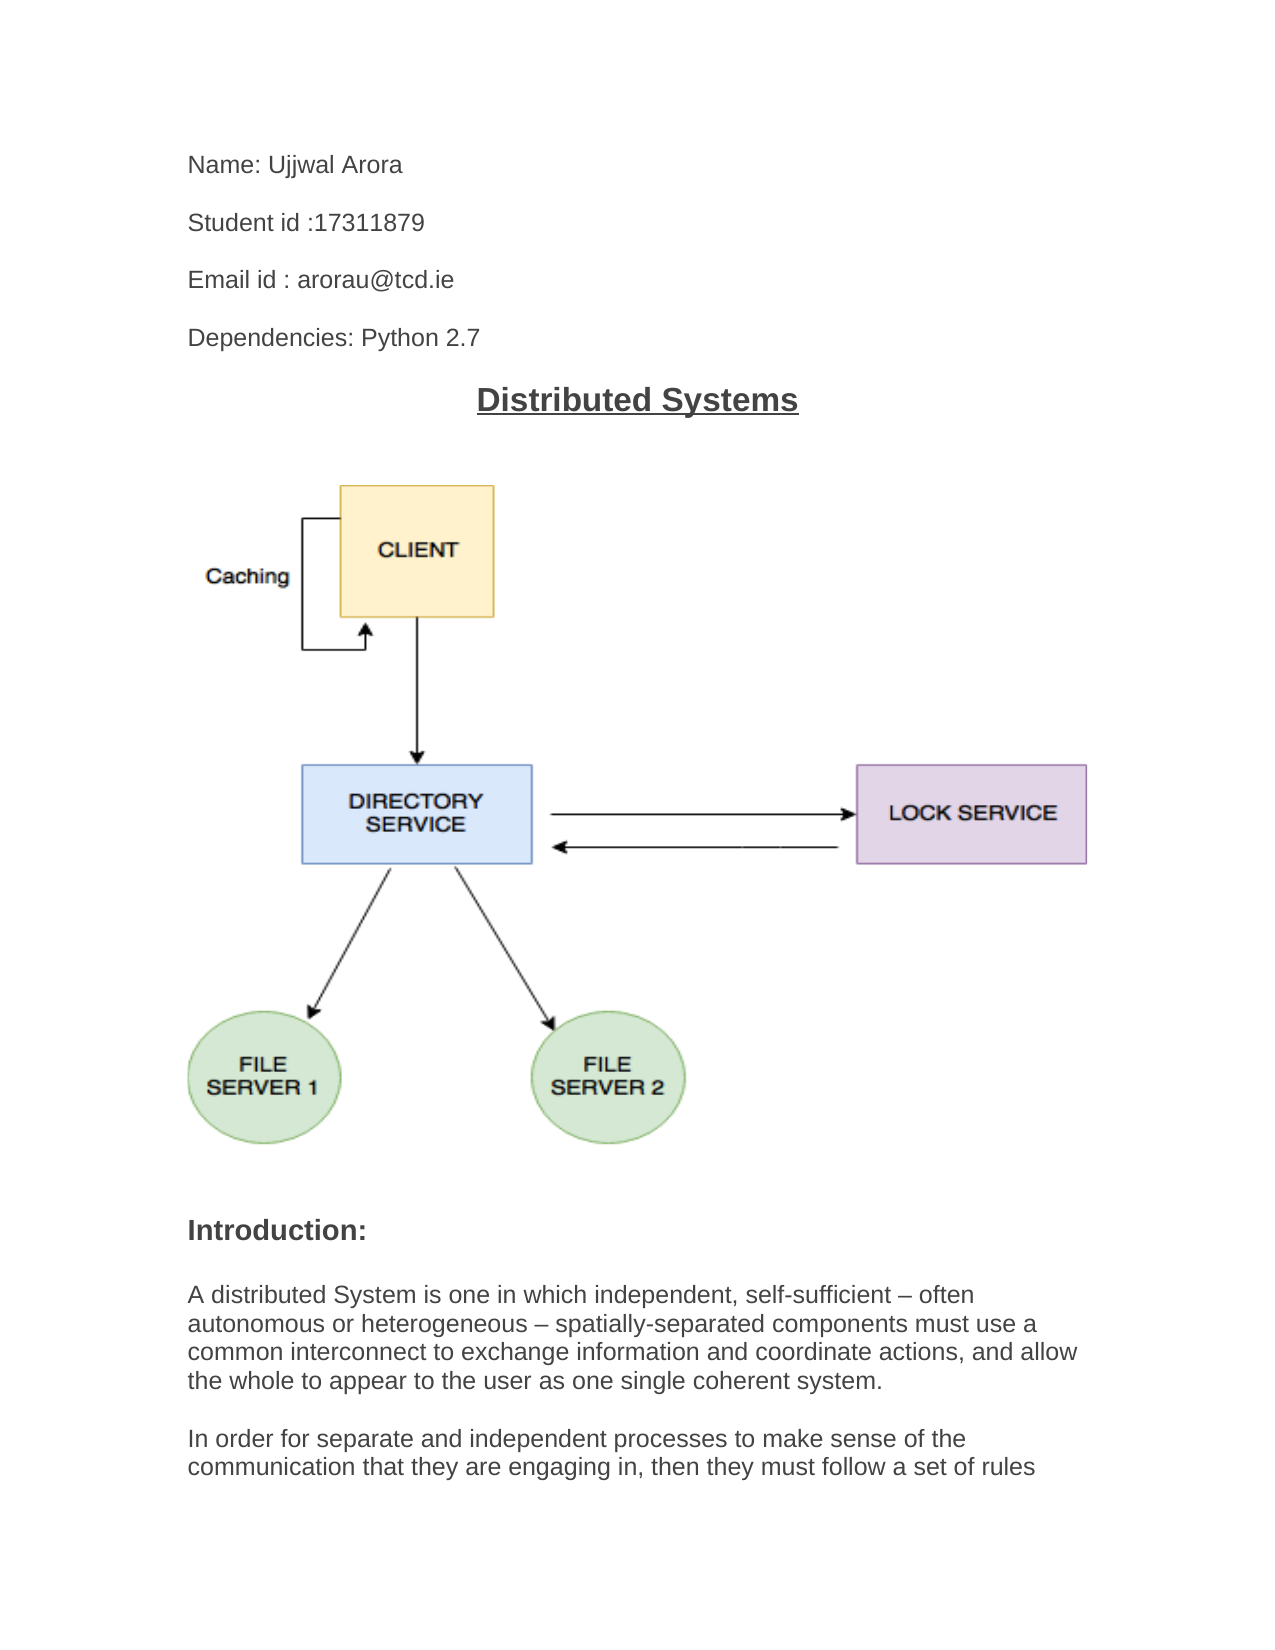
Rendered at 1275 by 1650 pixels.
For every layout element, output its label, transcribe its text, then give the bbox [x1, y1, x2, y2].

text Dependencies: Python 2.7 [187, 322, 1087, 351]
text Distributed Systems [187, 380, 1087, 418]
picture [187, 485, 1088, 1146]
text Email id : arorau@tcd.ie [187, 265, 1087, 294]
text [187, 1424, 1087, 1481]
text A distributed System is one in which independent, self-sufficient – often autonomous or heterogeneous – spatially-separated components must use a common interconnect to exchange information and coordinate actions, and allow the whole to appear to the user as one single coherent system. [187, 1280, 1087, 1395]
text Name: Ujjwal Arora [187, 150, 1087, 179]
text Student id :17311879 [187, 207, 1087, 236]
text Introduction: [187, 1213, 1087, 1246]
